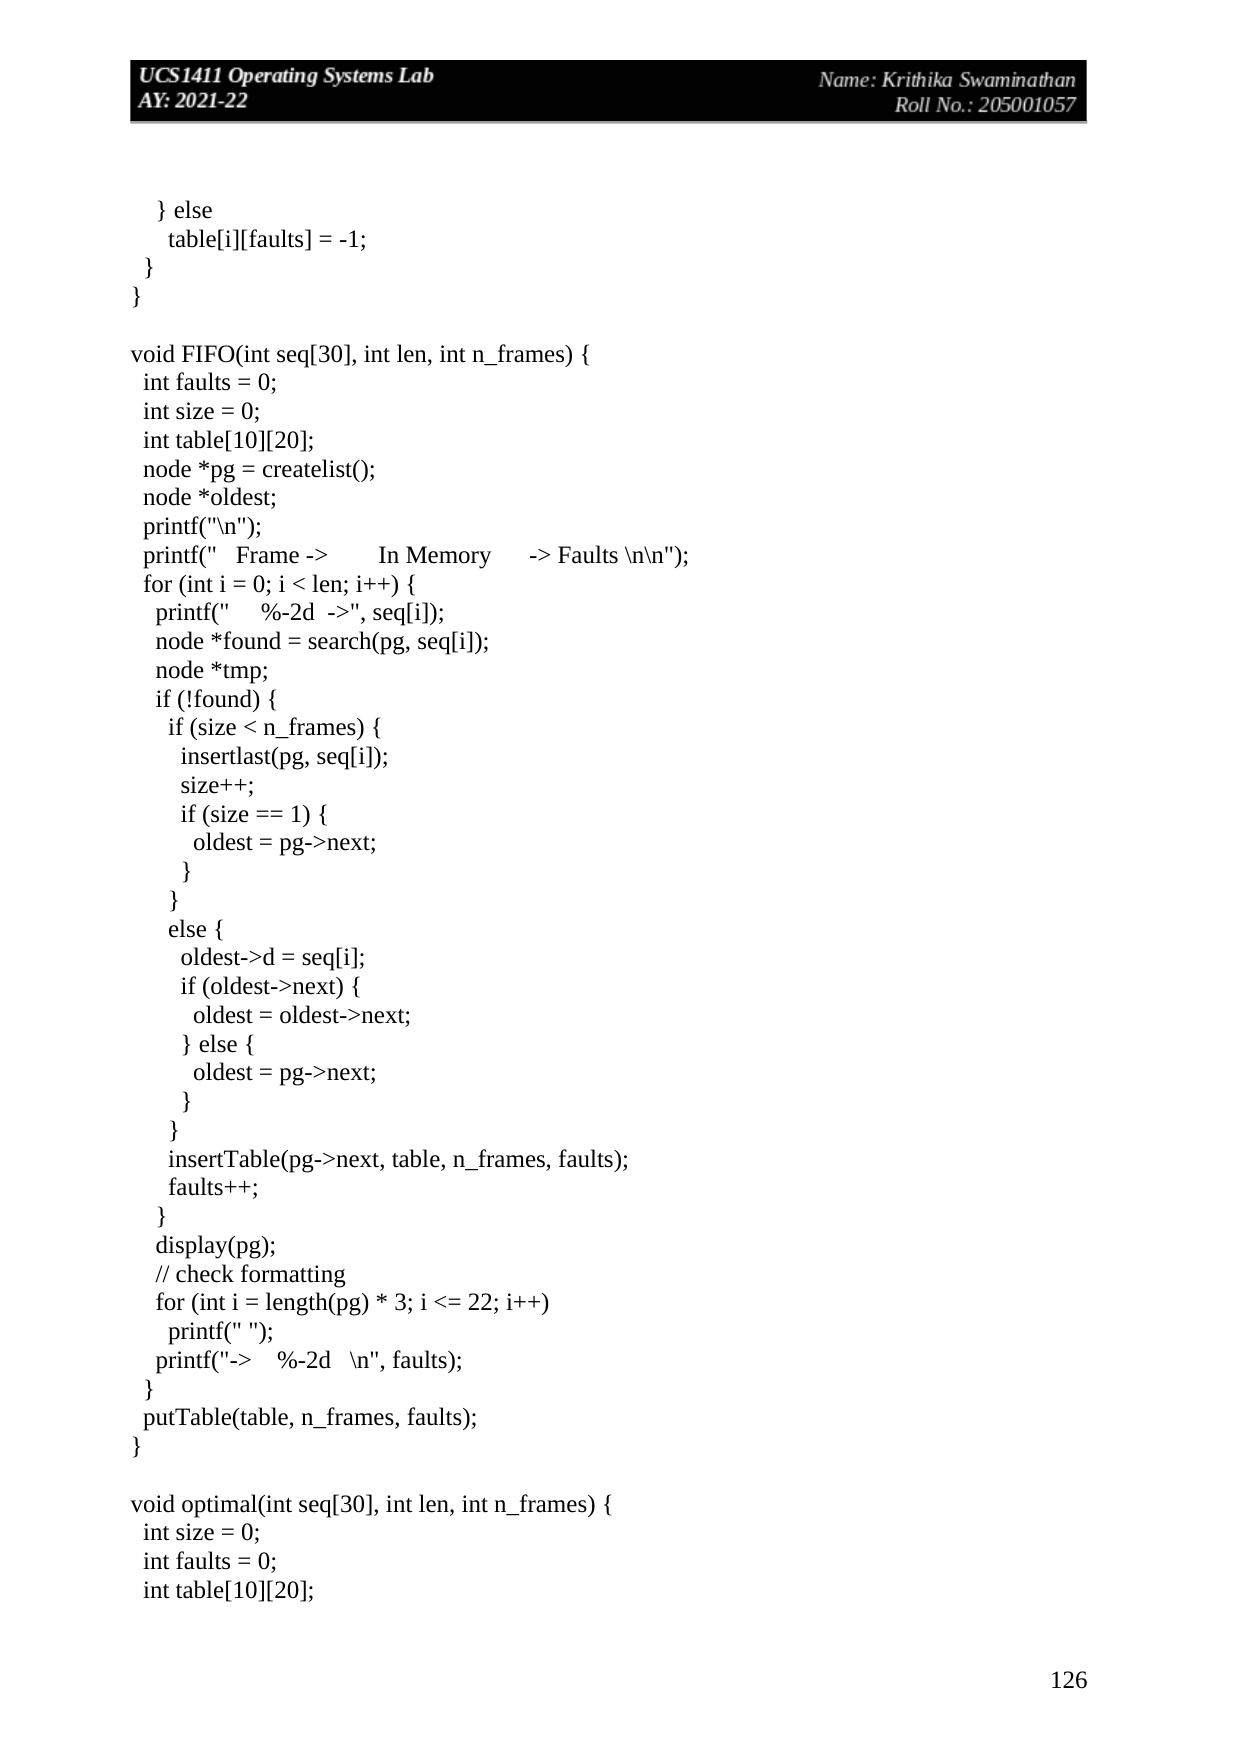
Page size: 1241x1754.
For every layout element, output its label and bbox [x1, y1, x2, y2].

picture [130, 60, 1087, 121]
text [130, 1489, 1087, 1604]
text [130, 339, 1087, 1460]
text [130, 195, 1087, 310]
